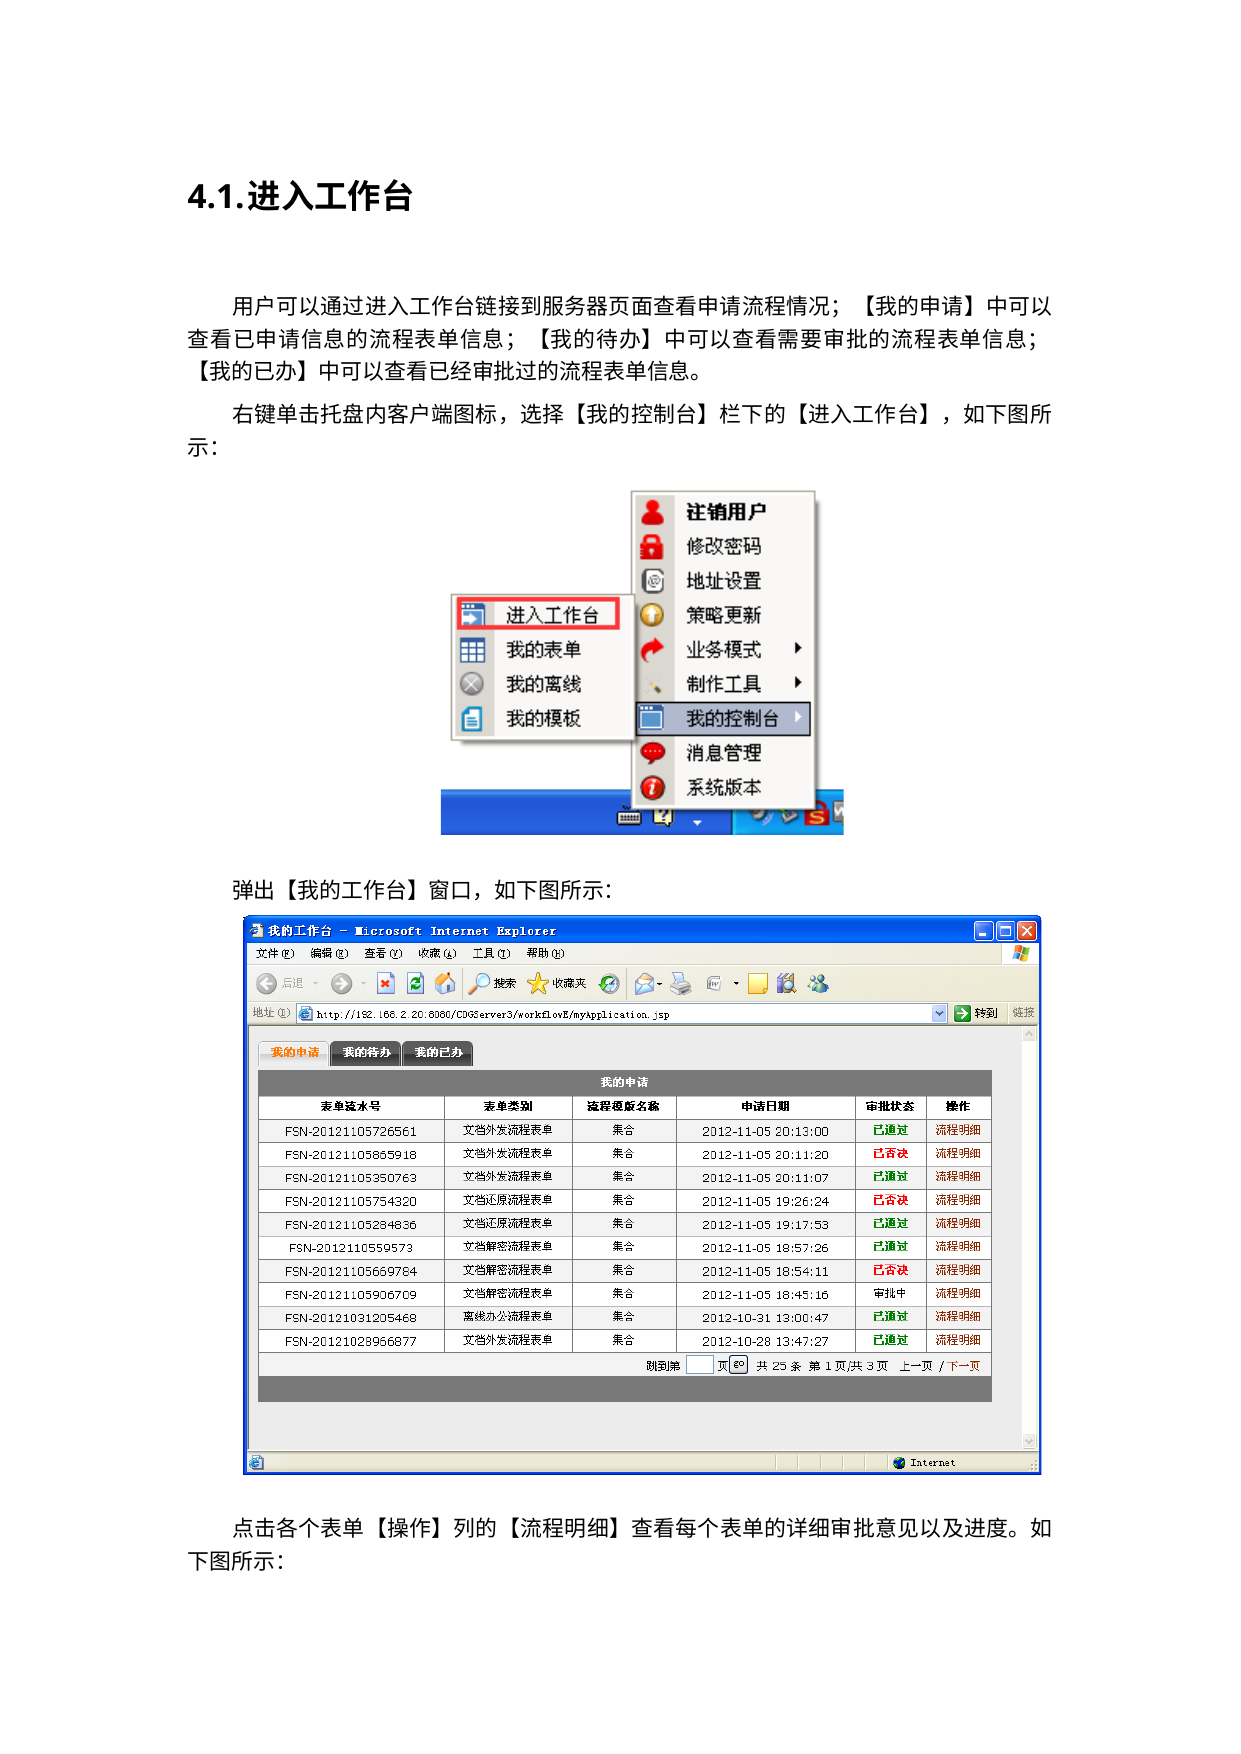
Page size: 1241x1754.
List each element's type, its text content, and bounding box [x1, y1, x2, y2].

text 弹出【我的工作台】窗口，如下图所示： [187, 873, 1053, 905]
subtitle 进入工作台 [187, 162, 1053, 227]
picture [243, 915, 1042, 1475]
picture [440, 472, 844, 835]
text 用户可以通过进入工作台链接到服务器页面查看申请流程情况；【我的申请】中可以查看已申请信息的流程表单信息；【我的待办】中可以查看需要审批的流程表单信息；【我的已办】中可以查看已经审批过的流程表单信息。 [187, 289, 1053, 386]
text 点击各个表单【操作】列的【流程明细】查看每个表单的详细审批意见以及进度。如下图所示： [187, 1511, 1053, 1576]
text 右键单击托盘内客户端图标，选择【我的控制台】栏下的【进入工作台】，如下图所示： [187, 397, 1053, 462]
